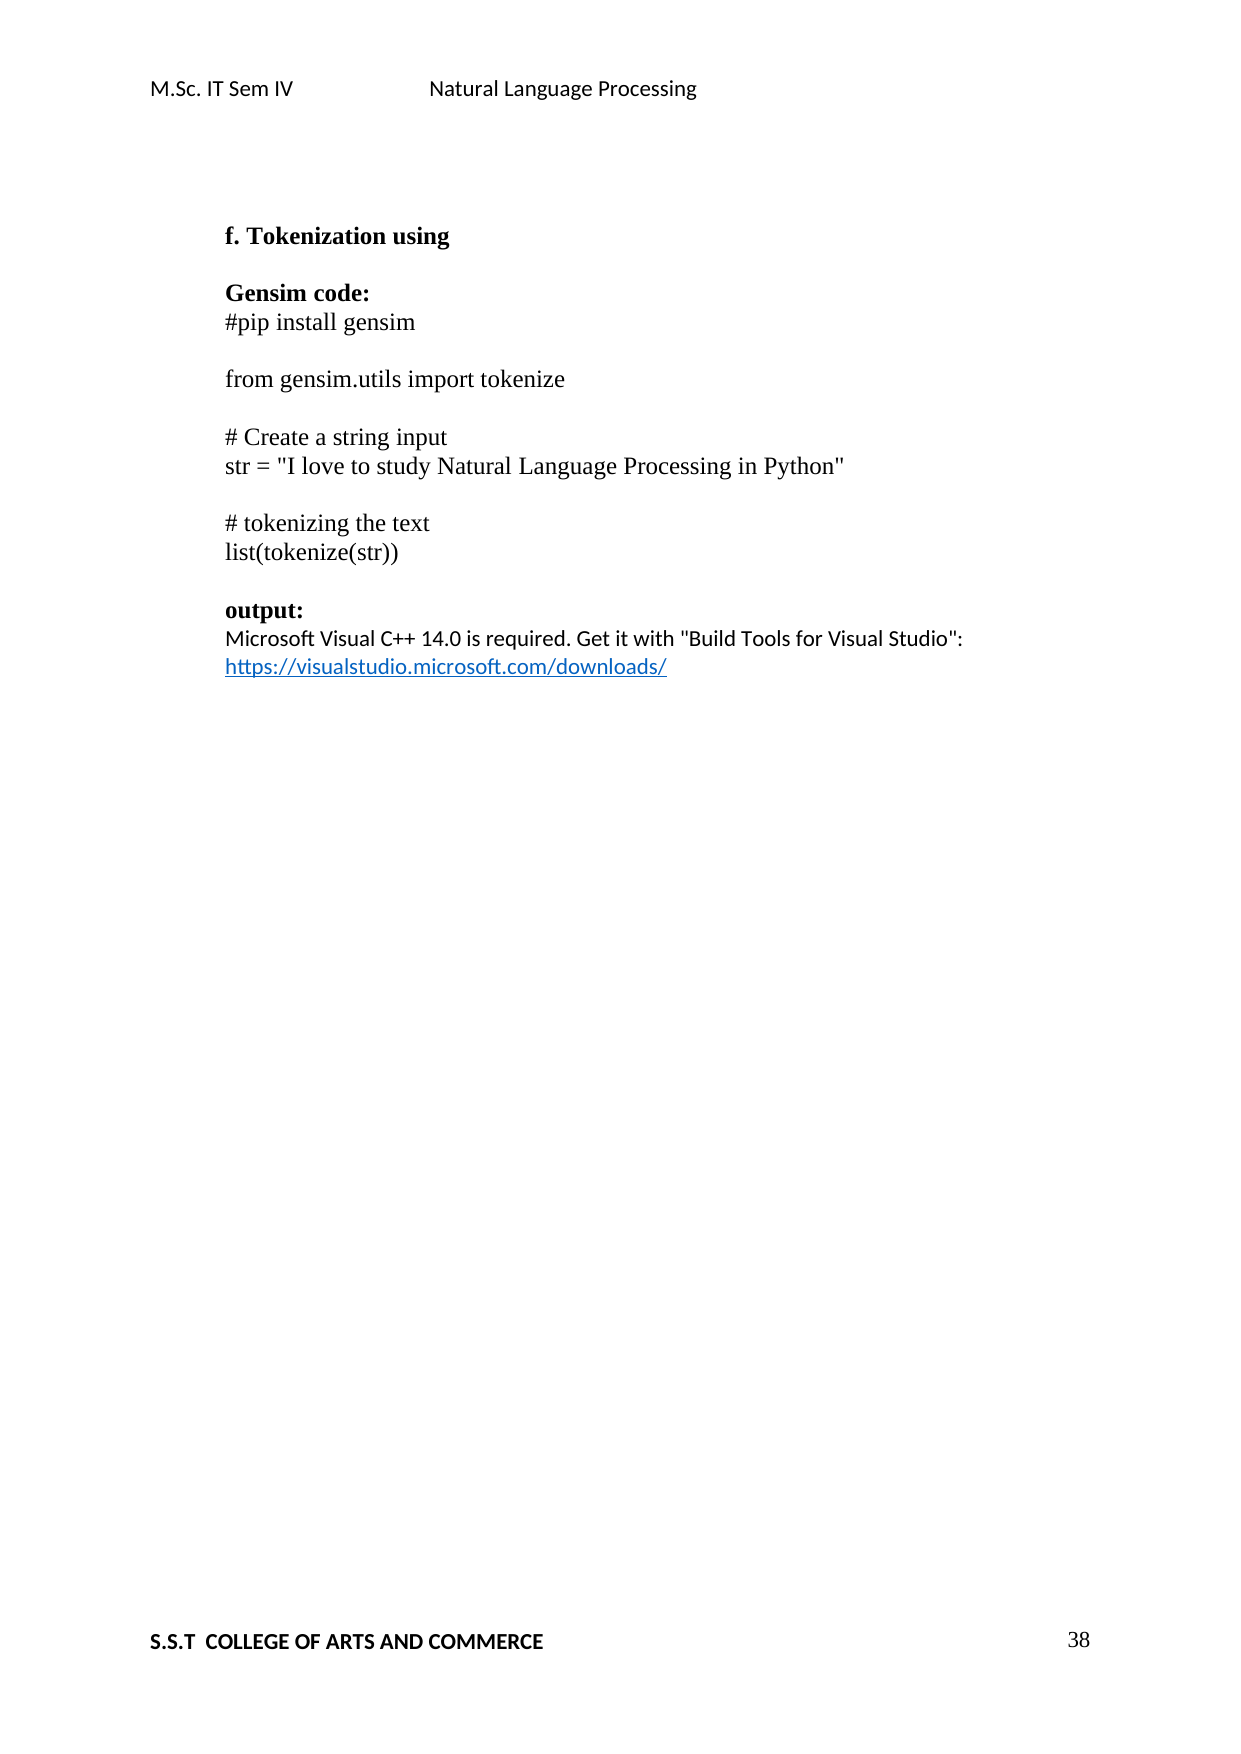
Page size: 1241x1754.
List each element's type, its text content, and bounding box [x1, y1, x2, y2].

text from gensim.utils import tokenize # Create a string input [225, 336, 567, 451]
text str = "I love to study Natural Language Processing in Python" [225, 451, 1240, 479]
text # tokenizing the text list(tokenize(str)) [225, 508, 432, 566]
text Microsoft Visual C++ 14.0 is required. Get it with "Build Tools for Visual Studio": https://visualstudio.microsoft.com/downloads/ [225, 624, 967, 680]
subtitle output: [225, 595, 1240, 624]
list Tokenization using Gensim code: [225, 193, 538, 307]
text #pip install gensim [225, 307, 1240, 336]
